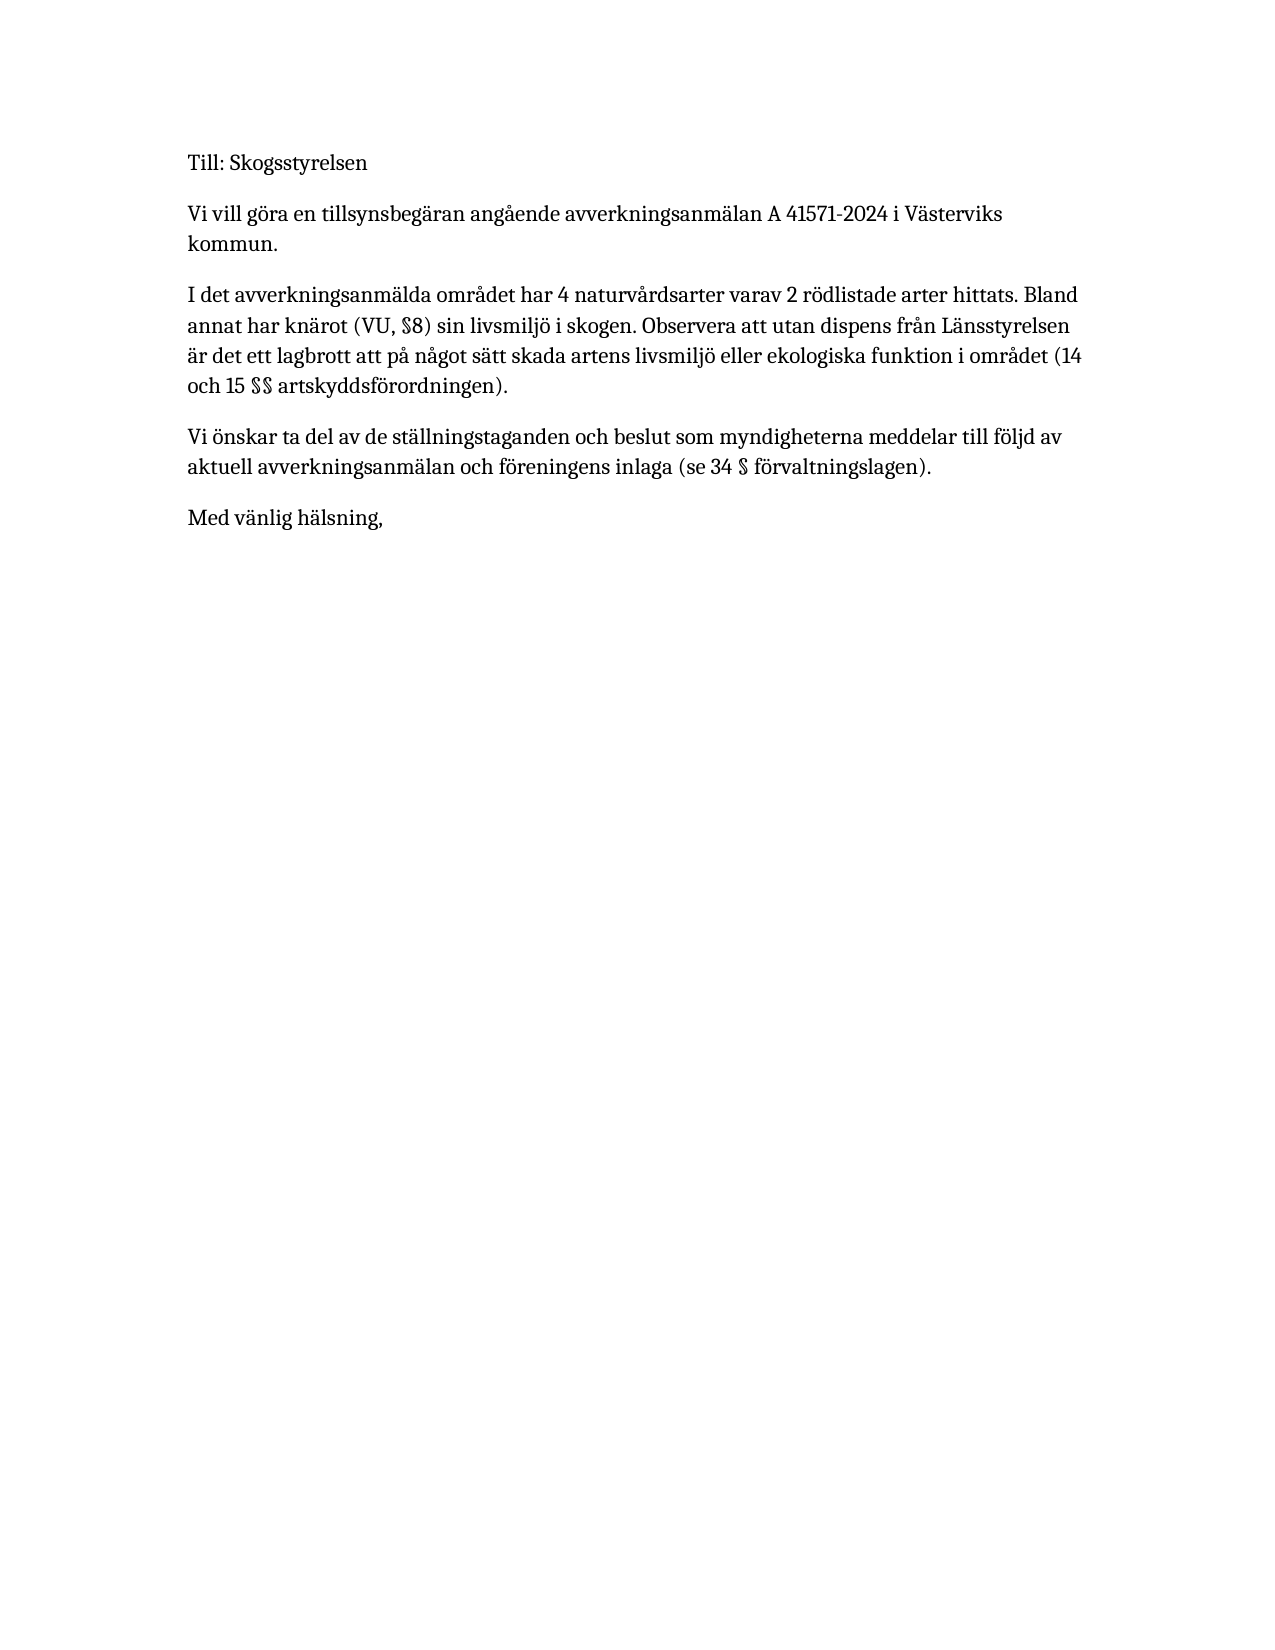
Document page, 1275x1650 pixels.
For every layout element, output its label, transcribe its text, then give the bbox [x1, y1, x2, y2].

text I det avverkningsanmälda området har 4 naturvårdsarter varav 2 rödlistade arter hittats. Bland annat har knärot (VU, §8) sin livsmiljö i skogen. Observera att utan dispens från Länsstyrelsen är det ett lagbrott att på något sätt skada artens livsmiljö eller ekologiska funktion i området (14 och 15 §§ artskyddsförordningen). [187, 282, 1087, 399]
text Till: Skogsstyrelsen [187, 150, 1087, 176]
text Vi vill göra en tillsynsbegäran angående avverkningsanmälan A 41571-2024 i Västerviks kommun. [187, 201, 1087, 258]
text Med vänlig hälsning, [187, 505, 1087, 562]
text Vi önskar ta del av de ställningstaganden och beslut som myndigheterna meddelar till följd av aktuell avverkningsanmälan och föreningens inlaga (se 34 § förvaltningslagen). [187, 424, 1087, 481]
